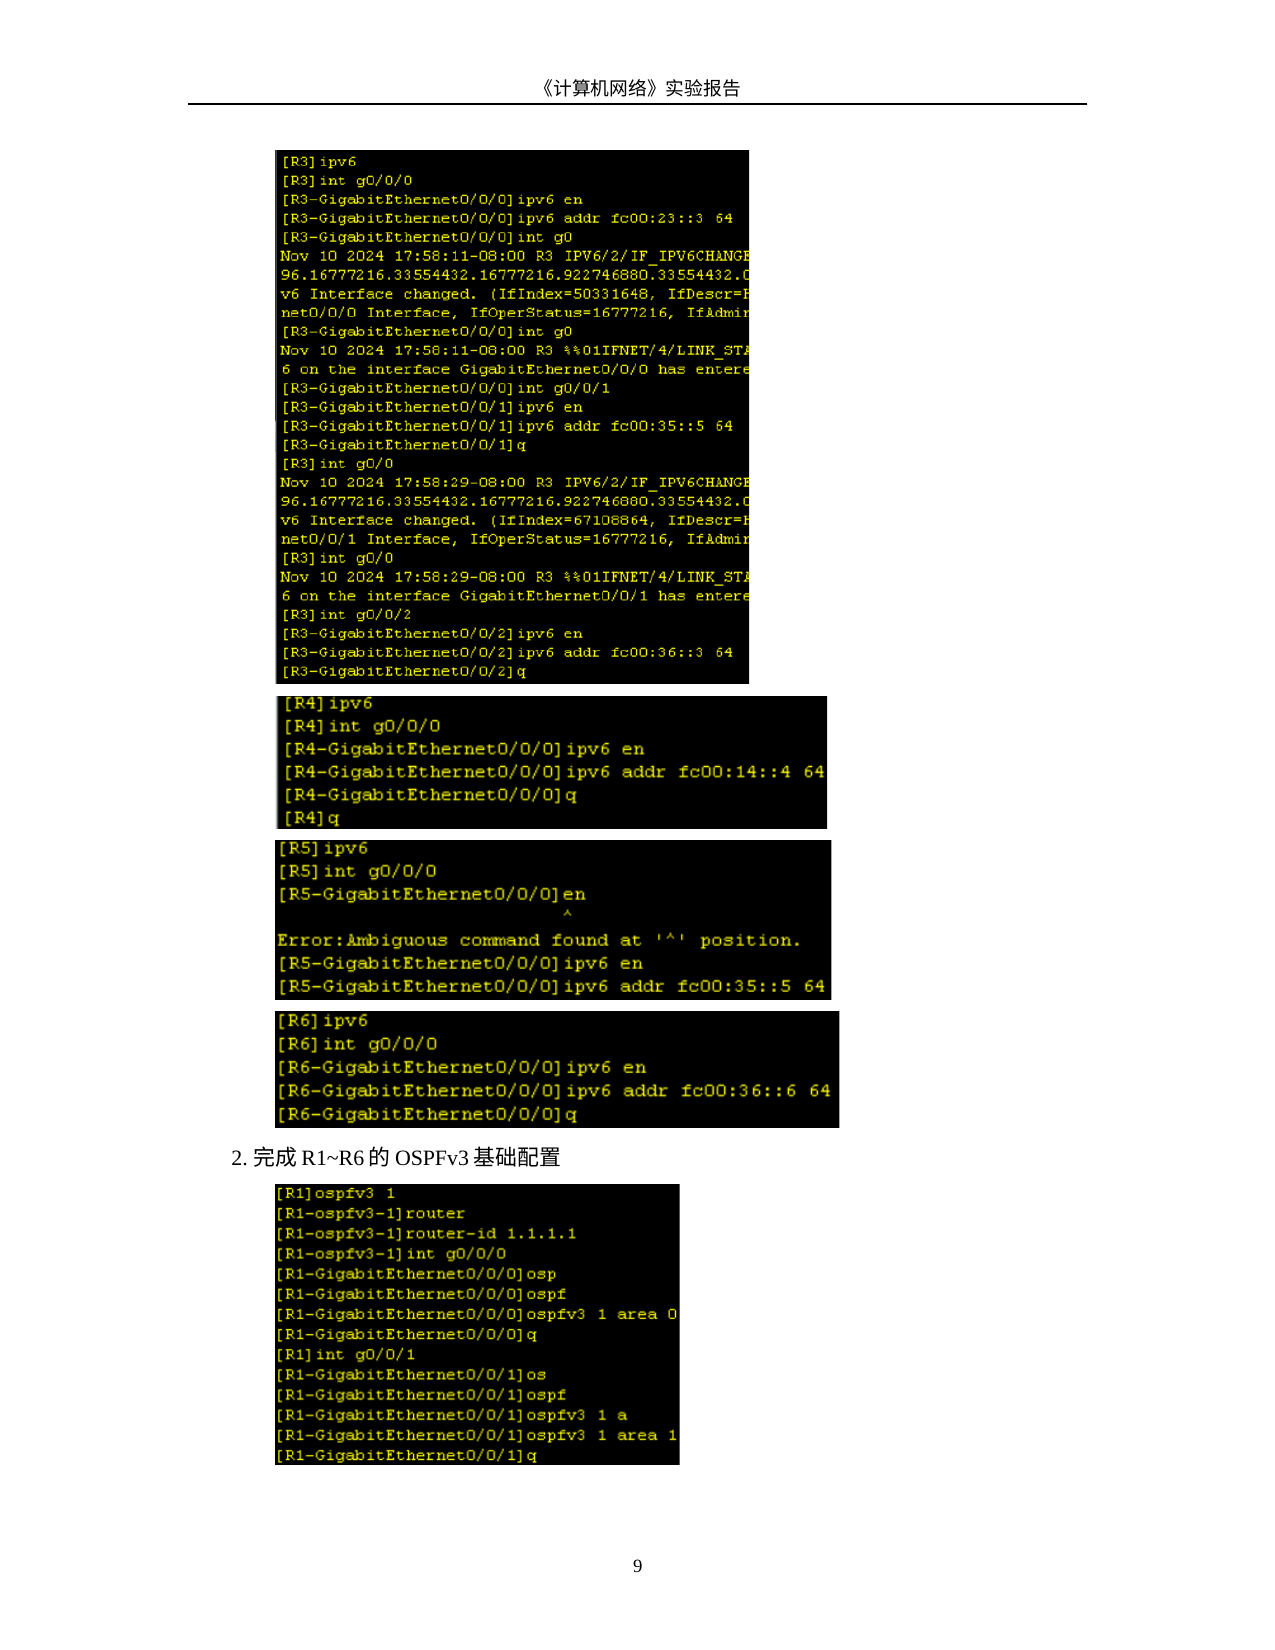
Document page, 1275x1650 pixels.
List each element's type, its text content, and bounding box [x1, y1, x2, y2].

picture [275, 840, 832, 1000]
picture [275, 150, 750, 684]
picture [275, 1184, 680, 1465]
picture [275, 696, 828, 829]
text 2. 完成R1~R6的OSPFv3基础配置 [231, 1140, 1087, 1172]
picture [275, 1011, 840, 1128]
